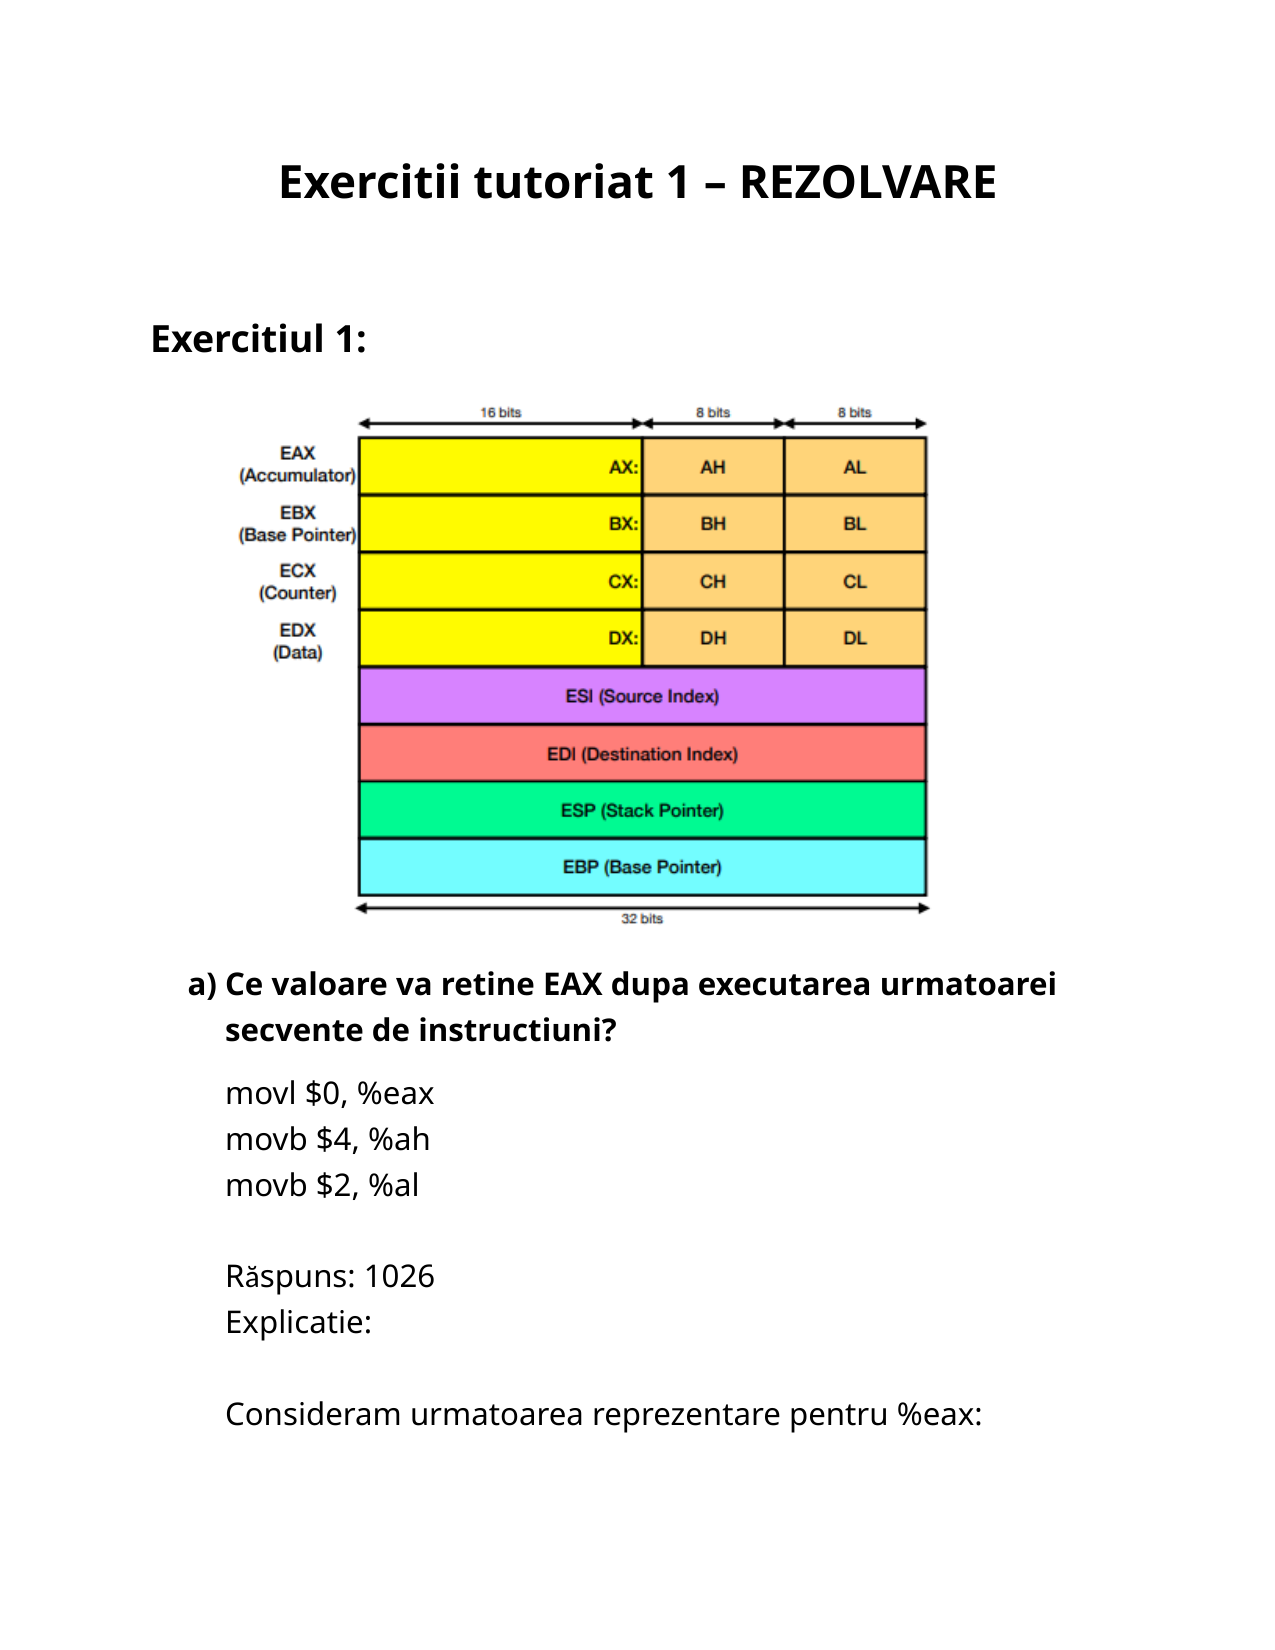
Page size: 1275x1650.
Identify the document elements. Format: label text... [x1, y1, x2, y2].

text Exercitiul 1: [150, 312, 1125, 363]
text Explicatie: [225, 1300, 1125, 1343]
picture [150, 383, 1052, 944]
text Răspuns: 1026 [225, 1254, 1125, 1297]
text Consideram urmatoarea reprezentare pentru %eax: [225, 1392, 1125, 1435]
text movl $0, %eax [225, 1071, 1125, 1113]
text movb $2, %al [225, 1162, 1125, 1205]
text movb $4, %ah [225, 1117, 1125, 1159]
text Exercitii tutoriat 1 – REZOLVARE [150, 150, 1125, 212]
list Ce valoare va retine EAX dupa executarea urmatoarei secvente de instructiuni? [187, 962, 1125, 1051]
